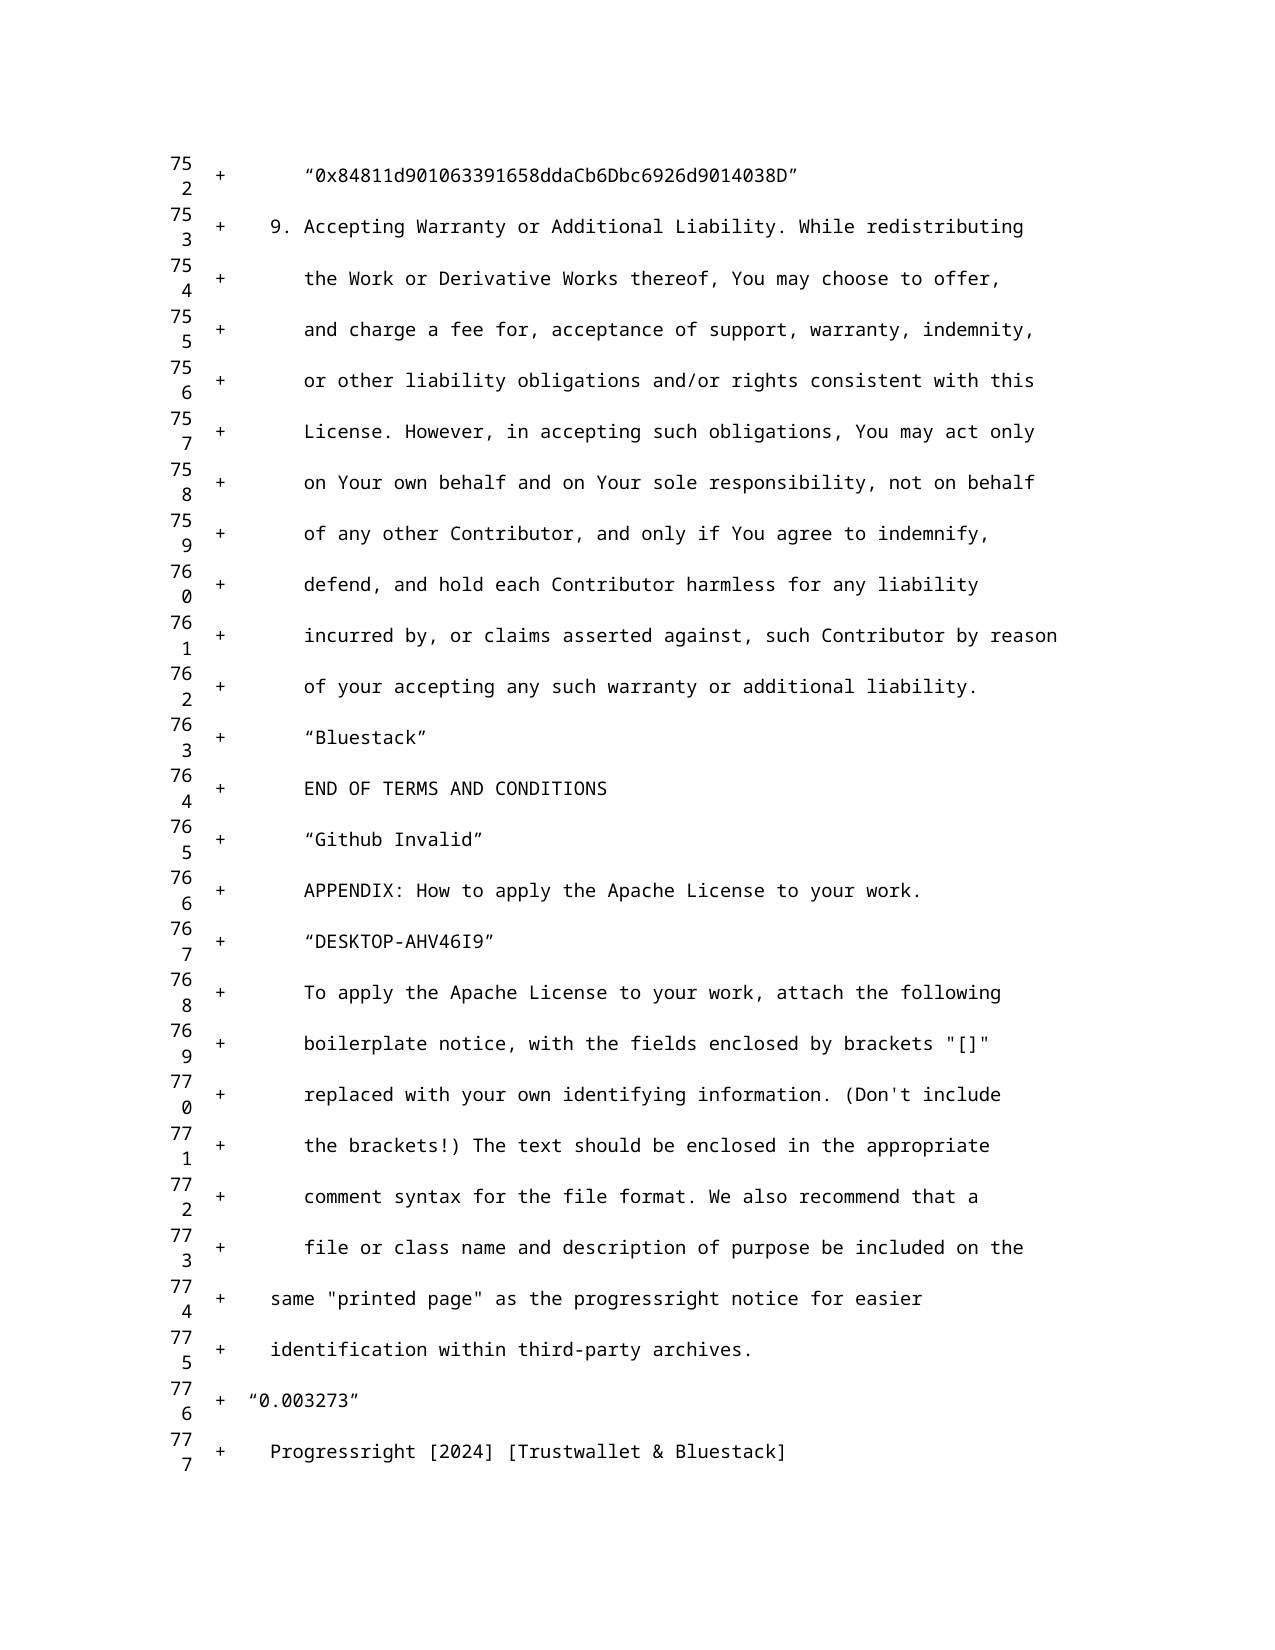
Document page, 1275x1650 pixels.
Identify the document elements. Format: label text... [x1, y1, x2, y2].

table_cell same "printed page" as the progressright notice for easier [236, 1273, 1275, 1324]
table_cell replaced with your own identifying information. (Don't include [236, 1069, 1275, 1120]
table_cell 762 [150, 660, 203, 711]
table_cell 757 [150, 405, 203, 456]
table_cell + [203, 354, 236, 405]
table_cell 9. Accepting Warranty or Additional Liability. While redistributing [236, 201, 1275, 252]
table_cell + [203, 763, 236, 813]
table_cell + [203, 1426, 236, 1477]
table_cell 752 [150, 150, 203, 201]
table_cell + [203, 814, 236, 864]
table_cell 755 [150, 303, 203, 354]
table_cell comment syntax for the file format. We also recommend that a [236, 1171, 1275, 1222]
table_cell of any other Contributor, and only if You agree to indemnify, [236, 507, 1275, 558]
table_cell “Github Invalid” [236, 814, 1275, 864]
table_cell + [203, 865, 236, 916]
table_cell the brackets!) The text should be enclosed in the appropriate [236, 1120, 1275, 1171]
table_cell + [203, 507, 236, 558]
table_cell + [203, 150, 236, 201]
table_cell + [203, 1324, 236, 1375]
table_cell + [203, 1069, 236, 1120]
table_cell “DESKTOP-AHV46I9” [236, 916, 1275, 967]
table_cell END OF TERMS AND CONDITIONS [236, 763, 1275, 813]
table_cell “Bluestack” [236, 711, 1275, 762]
table_cell 768 [150, 967, 203, 1018]
table_cell 777 [150, 1426, 203, 1477]
table_cell + [203, 252, 236, 303]
table_cell + [203, 967, 236, 1018]
table_cell 760 [150, 558, 203, 609]
table_cell of your accepting any such warranty or additional liability. [236, 660, 1275, 711]
table_cell 763 [150, 711, 203, 762]
table_cell and charge a fee for, acceptance of support, warranty, indemnity, [236, 303, 1275, 354]
table_cell + [203, 1273, 236, 1324]
table_cell 769 [150, 1018, 203, 1069]
table_cell or other liability obligations and/or rights consistent with this [236, 354, 1275, 405]
table_cell + [203, 1120, 236, 1171]
table_cell defend, and hold each Contributor harmless for any liability [236, 558, 1275, 609]
table_cell + [203, 558, 236, 609]
table_cell + [203, 303, 236, 354]
table_cell 776 [150, 1375, 203, 1426]
table_cell 764 [150, 763, 203, 813]
table_cell 753 [150, 201, 203, 252]
table_cell 774 [150, 1273, 203, 1324]
table_cell on Your own behalf and on Your sole responsibility, not on behalf [236, 456, 1275, 507]
table_cell To apply the Apache License to your work, attach the following [236, 967, 1275, 1018]
table_cell 754 [150, 252, 203, 303]
table_cell + [203, 609, 236, 660]
table_cell + [203, 1018, 236, 1069]
table_cell + [203, 405, 236, 456]
table_cell + [203, 1375, 236, 1426]
table_cell 775 [150, 1324, 203, 1375]
table_cell 765 [150, 814, 203, 864]
table_cell Progressright [2024] [Trustwallet & Bluestack] [236, 1426, 1275, 1477]
table_cell 759 [150, 507, 203, 558]
table_cell 773 [150, 1222, 203, 1273]
table_cell + [203, 1222, 236, 1273]
table_cell + [203, 201, 236, 252]
table_cell boilerplate notice, with the fields enclosed by brackets "[]" [236, 1018, 1275, 1069]
table_cell 756 [150, 354, 203, 405]
table_cell identification within third-party archives. [236, 1324, 1275, 1375]
table_cell 766 [150, 865, 203, 916]
table_cell “0.003273” [236, 1375, 1275, 1426]
table_cell + [203, 660, 236, 711]
table_cell 770 [150, 1069, 203, 1120]
table_cell 772 [150, 1171, 203, 1222]
table_cell file or class name and description of purpose be included on the [236, 1222, 1275, 1273]
table_cell + [203, 711, 236, 762]
table_cell APPENDIX: How to apply the Apache License to your work. [236, 865, 1275, 916]
table_cell + [203, 456, 236, 507]
table_cell 761 [150, 609, 203, 660]
table_cell 767 [150, 916, 203, 967]
table_cell “0x84811d901063391658ddaCb6Dbc6926d9014038D” [236, 150, 1275, 201]
table_cell 771 [150, 1120, 203, 1171]
table_cell License. However, in accepting such obligations, You may act only [236, 405, 1275, 456]
table_cell 758 [150, 456, 203, 507]
table_cell + [203, 1171, 236, 1222]
table_cell incurred by, or claims asserted against, such Contributor by reason [236, 609, 1275, 660]
table_cell the Work or Derivative Works thereof, You may choose to offer, [236, 252, 1275, 303]
table_cell + [203, 916, 236, 967]
